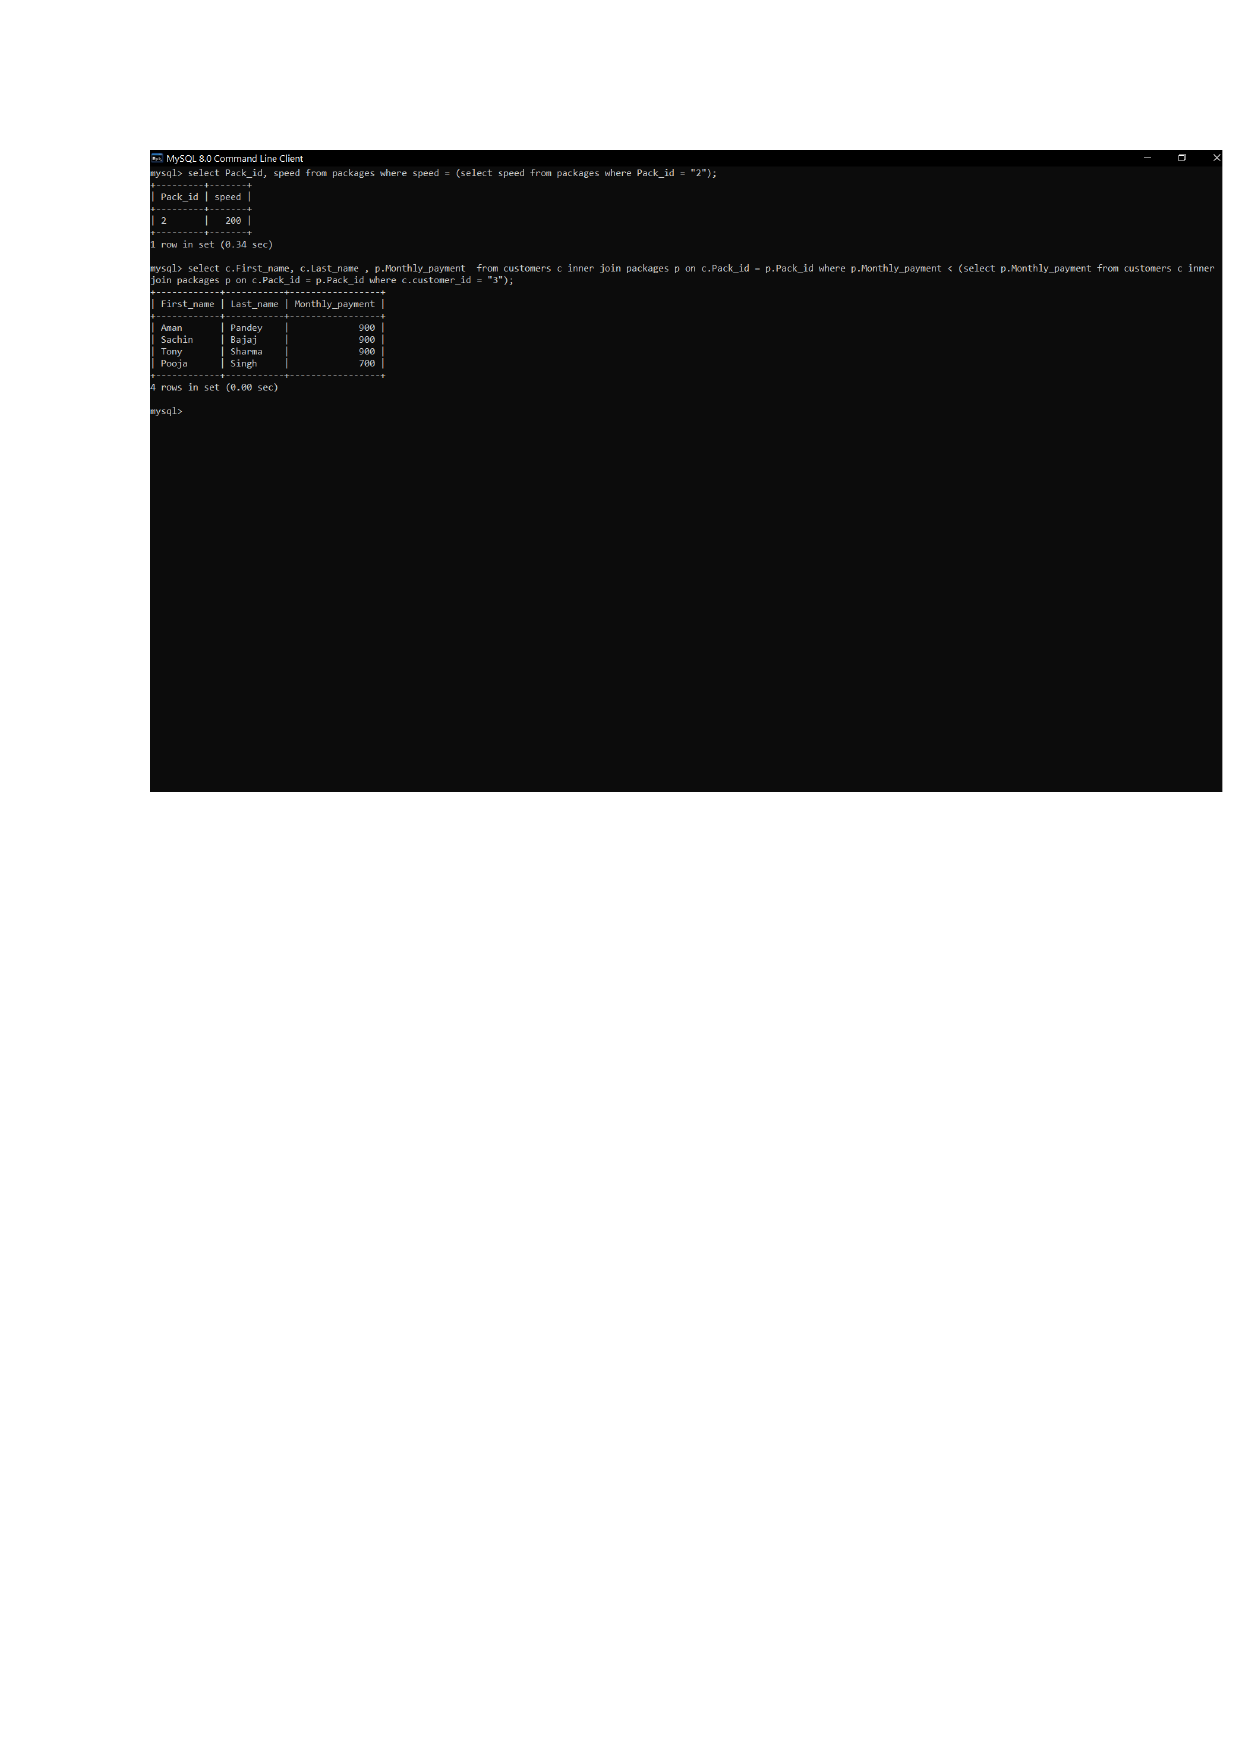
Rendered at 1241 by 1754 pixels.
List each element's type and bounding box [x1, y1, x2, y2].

picture [150, 150, 1223, 792]
